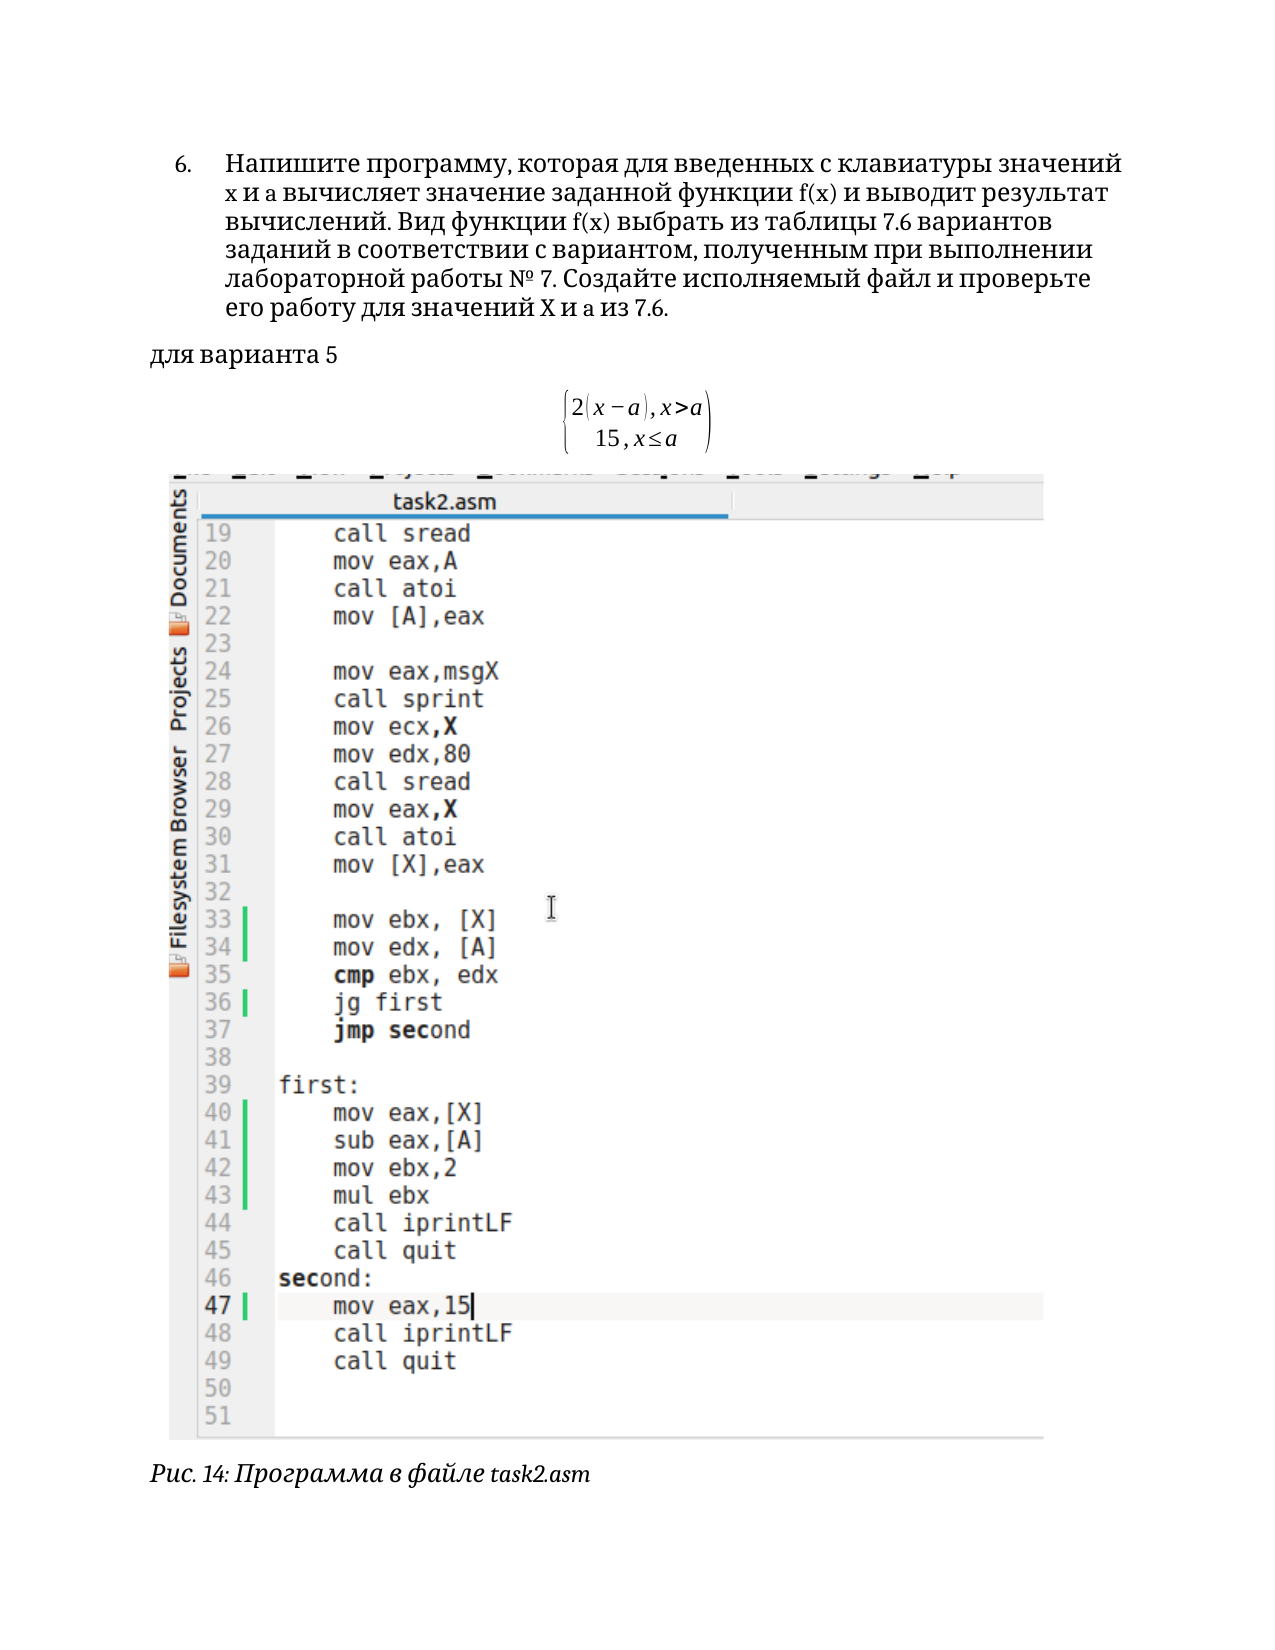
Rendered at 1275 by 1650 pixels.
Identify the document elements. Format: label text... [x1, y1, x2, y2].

picture [168, 474, 1044, 1440]
list Напишите программу, которая для введенных с клавиатуры значений x и a вычисляет значение заданной функции f(x) и выводит результат вычислений. Вид функции f(x) выбрать из таблицы 7.6 вариантов заданий в соответствии с вариантом, полученным при выполнении лабораторной работы № 7. Создайте исполняемый файл и проверьте его работу для значений X и a из 7.6. [175, 150, 1125, 322]
text для варианта 5 [150, 341, 1125, 370]
text Рис. 14: Программа в файле task2.asm [150, 1460, 1125, 1489]
